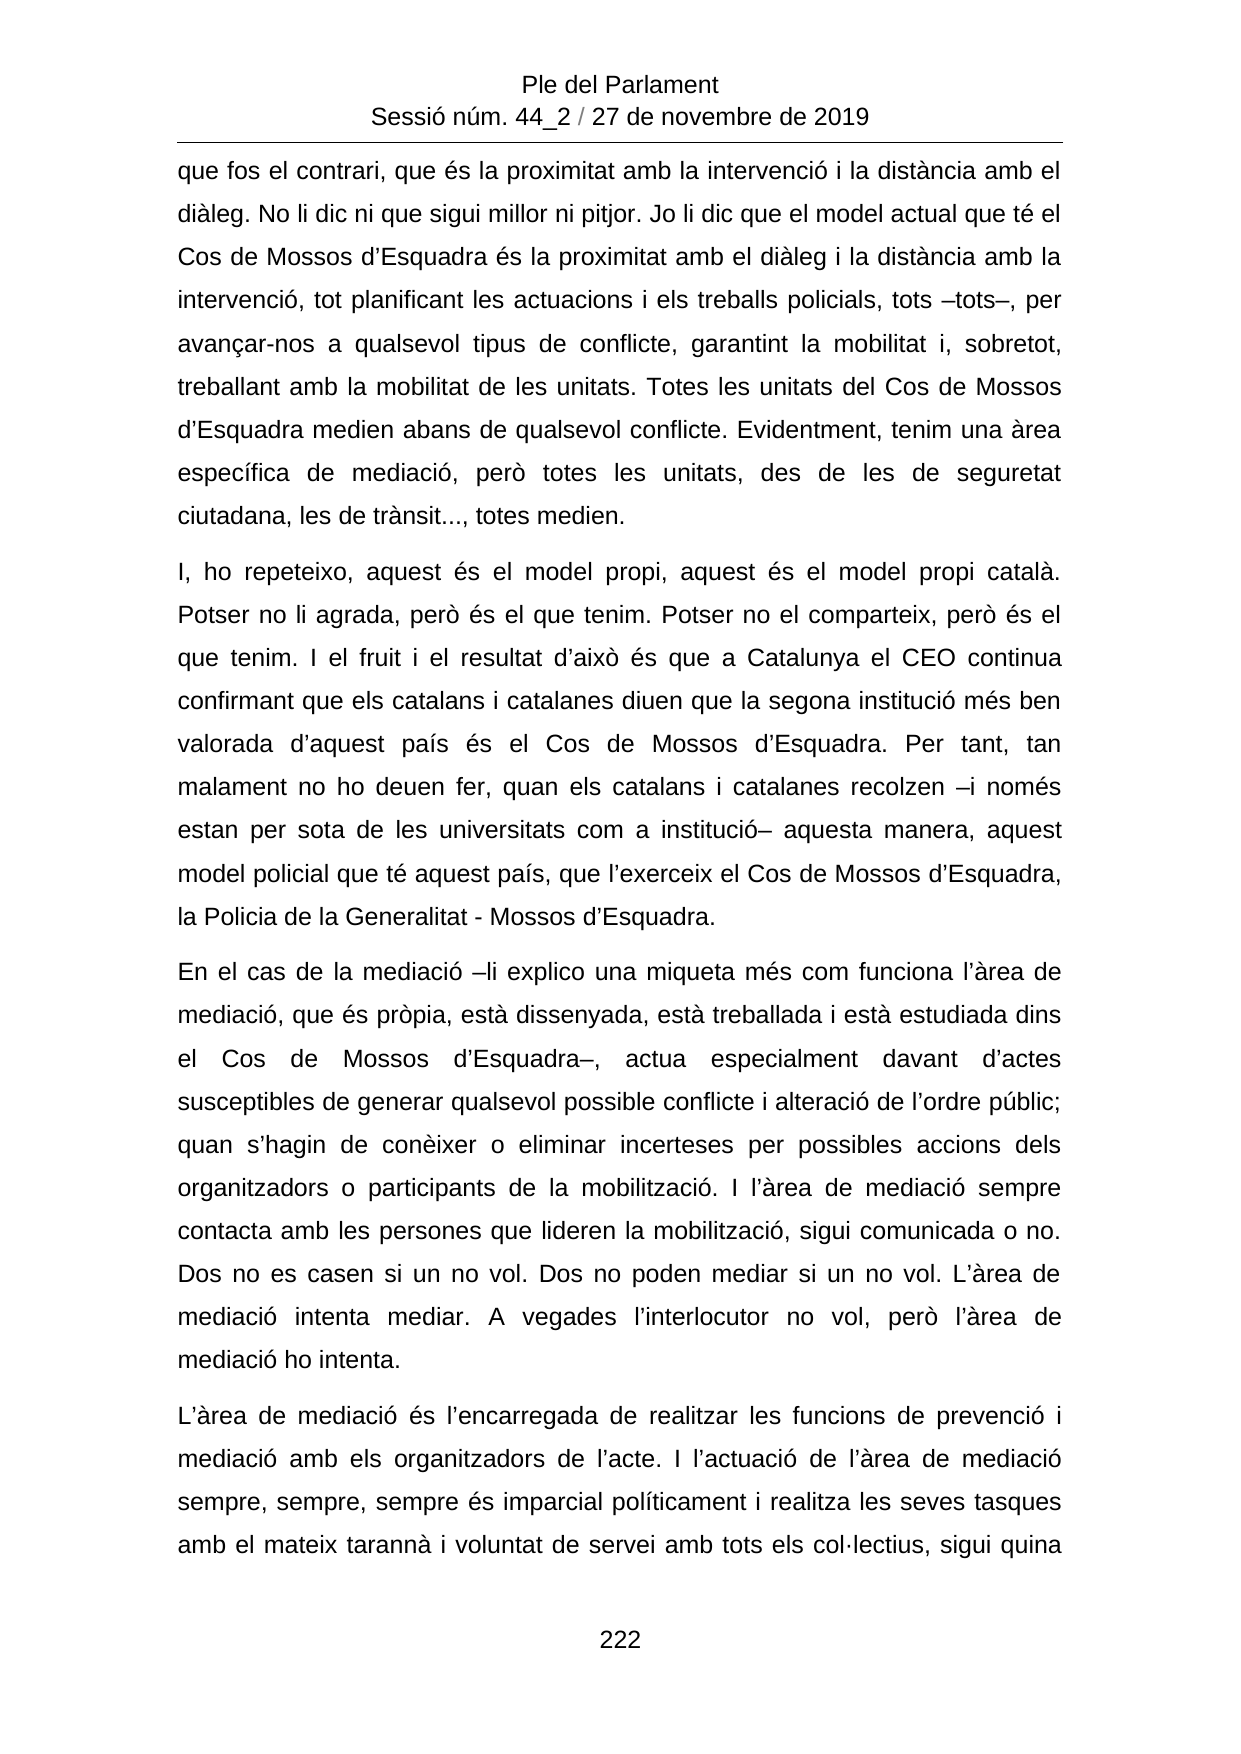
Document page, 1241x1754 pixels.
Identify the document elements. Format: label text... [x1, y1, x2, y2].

text I, ho repeteixo, aquest és el model propi, aquest és el model propi català. Potser no li agrada, però és el que tenim. Potser no el comparteix, però és el que tenim. I el fruit i el resultat d’això és que a Catalunya el CEO continua confirmant que els catalans i catalanes diuen que la segona institució més ben valorada d’aquest país és el Cos de Mossos d’Esquadra. Per tant, tan malament no ho deuen fer, quan els catalans i catalanes recolzen –i només estan per sota de les universitats com a institució– aquesta manera, aquest model policial que té aquest país, que l’exerceix el Cos de Mossos d’Esquadra, la Policia de la Generalitat - Mossos d’Esquadra. [177, 557, 1063, 930]
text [177, 1401, 1063, 1559]
text En el cas de la mediació –li explico una miqueta més com funciona l’àrea de mediació, que és pròpia, està dissenyada, està treballada i està estudiada dins el Cos de Mossos d’Esquadra–, actua especialment davant d’actes susceptibles de generar qualsevol possible conflicte i alteració de l’ordre públic; quan s’hagin de conèixer o eliminar incerteses per possibles accions dels organitzadors o participants de la mobilització. I l’àrea de mediació sempre contacta amb les persones que lideren la mobilització, sigui comunicada o no. Dos no es casen si un no vol. Dos no poden mediar si un no vol. L’àrea de mediació intenta mediar. A vegades l’interlocutor no vol, però l’àrea de mediació ho intenta. [177, 957, 1063, 1374]
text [177, 156, 1063, 530]
